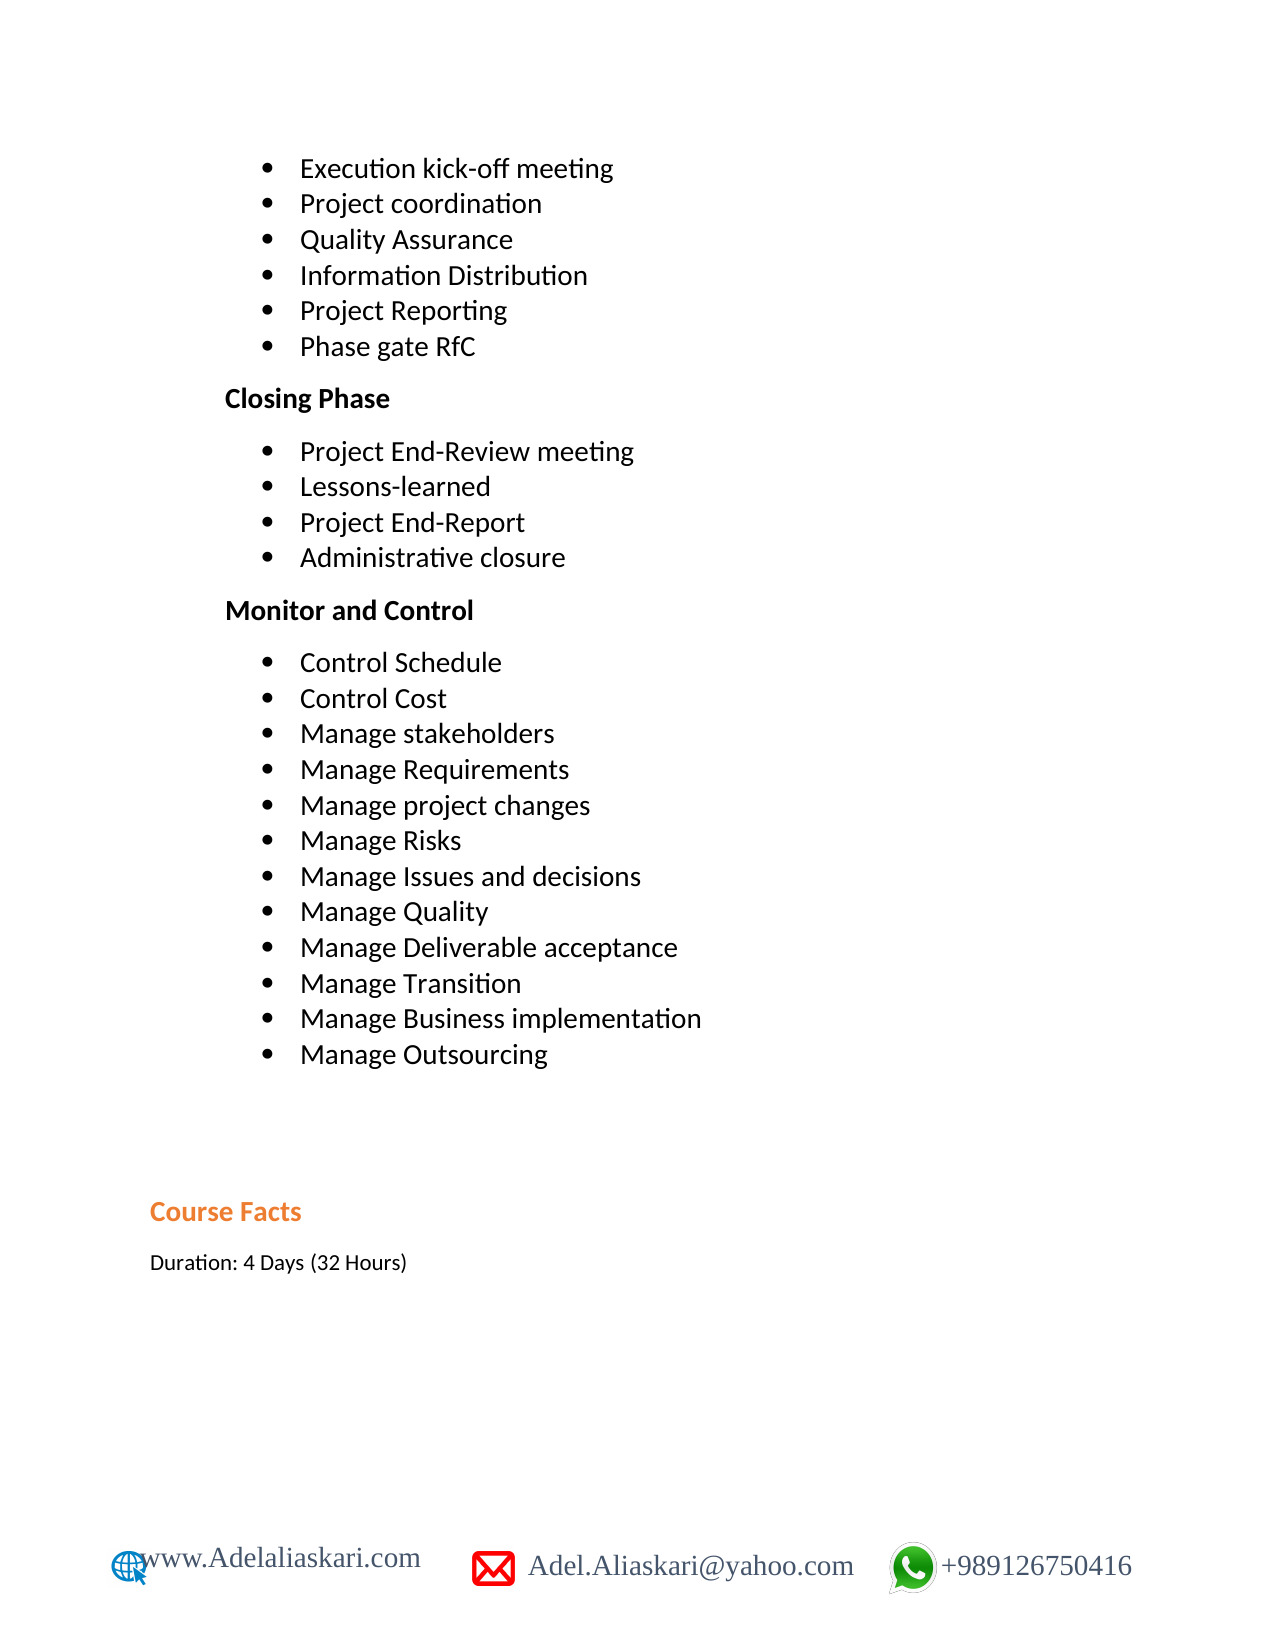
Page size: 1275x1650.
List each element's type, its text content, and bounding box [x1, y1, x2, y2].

list Manage Business implementation [262, 1000, 1125, 1036]
picture [472, 1545, 515, 1592]
list Lessons-learned [262, 468, 1125, 504]
list Project Reporting [262, 292, 1125, 328]
list Project coordination [262, 186, 1125, 221]
list Control Cost [262, 680, 1125, 715]
text Duration: 4 Days (32 Hours) [150, 1248, 1125, 1276]
list Manage stakeholders [262, 715, 1125, 751]
list Manage project changes [262, 787, 1125, 822]
text Closing Phase [150, 380, 1125, 416]
text Monitor and Control [150, 592, 1125, 627]
list Project End-Review meeting [262, 433, 1125, 468]
list Manage Quality [262, 893, 1125, 929]
list Execution kick-off meeting [262, 150, 1125, 186]
list Project End-Report [262, 504, 1125, 539]
text Course Facts [150, 1193, 1125, 1228]
list Quality Assurance [262, 221, 1125, 257]
list Manage Deliverable acceptance [262, 929, 1125, 965]
list Control Schedule [262, 644, 1125, 680]
list Information Distribution [262, 257, 1125, 292]
picture [106, 1548, 152, 1588]
list Manage Requirements [262, 751, 1125, 787]
list Administrative closure [262, 539, 1125, 575]
list Manage Transition [262, 965, 1125, 1000]
picture [887, 1540, 939, 1596]
list Manage Issues and decisions [262, 858, 1125, 893]
list Manage Outsourcing [262, 1036, 1125, 1072]
list Phase gate RfC [262, 328, 1125, 364]
list Manage Risks [262, 822, 1125, 858]
